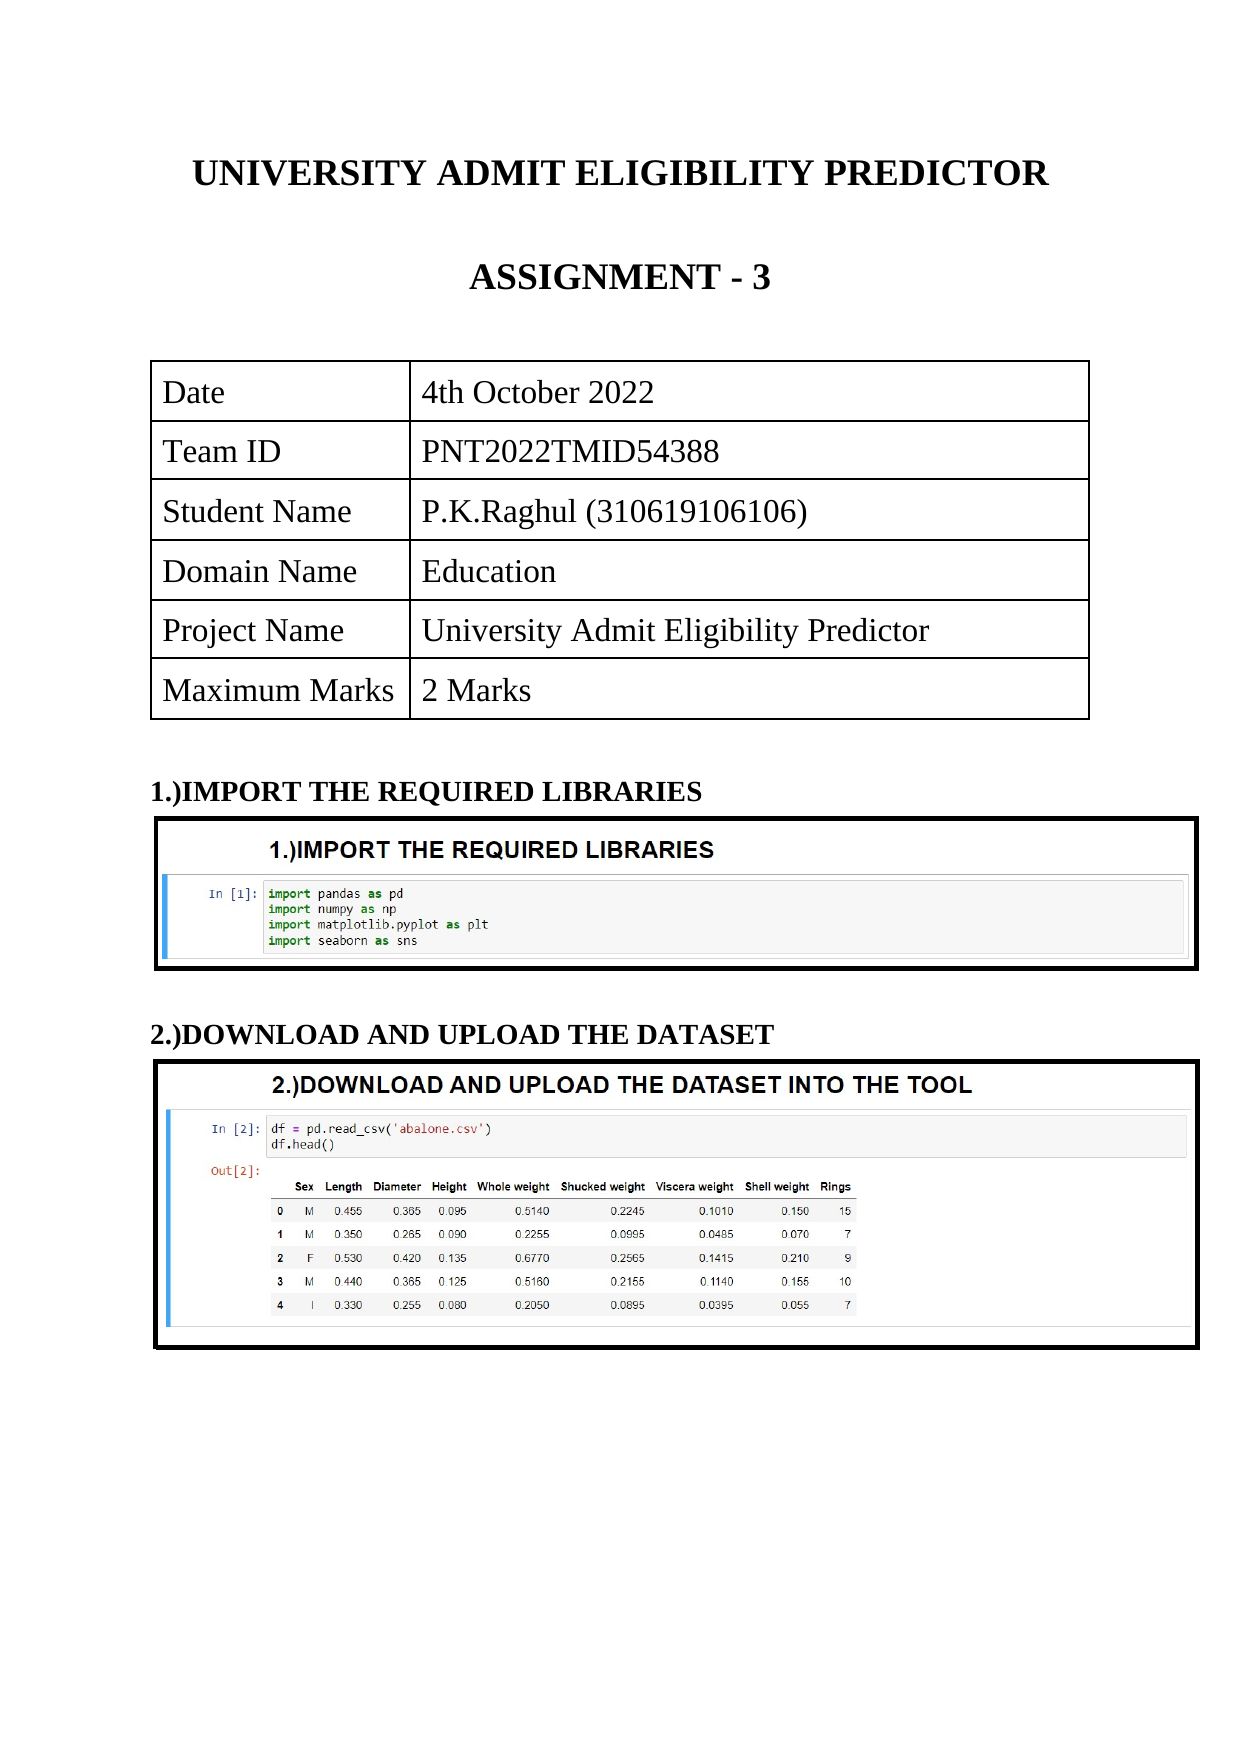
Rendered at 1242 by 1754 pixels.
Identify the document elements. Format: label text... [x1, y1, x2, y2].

table_cell University Admit Eligibility Predictor [411, 601, 1088, 657]
picture [166, 1076, 1192, 1327]
table_cell Education [411, 541, 1088, 599]
table_cell Maximum Marks [152, 659, 409, 718]
table_cell P.K.Raghul (310619106106) [411, 480, 1088, 539]
subtitle 1.)IMPORT THE REQUIRED LIBRARIES [150, 774, 1229, 807]
title UNIVERSITY ADMIT ELIGIBILITY PREDICTOR ASSIGNMENT - 3 [192, 150, 1051, 298]
table_header 4th October 2022 [411, 362, 1088, 420]
table_cell Student Name [152, 480, 409, 539]
text 2.)DOWNLOAD AND UPLOAD THE DATASET [150, 1017, 1229, 1051]
table_cell Domain Name [152, 541, 409, 599]
table_cell Team ID [152, 422, 409, 478]
table_cell Project Name [152, 601, 409, 657]
table_cell PNT2022TMID54388 [411, 422, 1088, 478]
picture [162, 841, 1189, 959]
table_header Date [152, 362, 409, 420]
table_cell 2 Marks [411, 659, 1088, 718]
